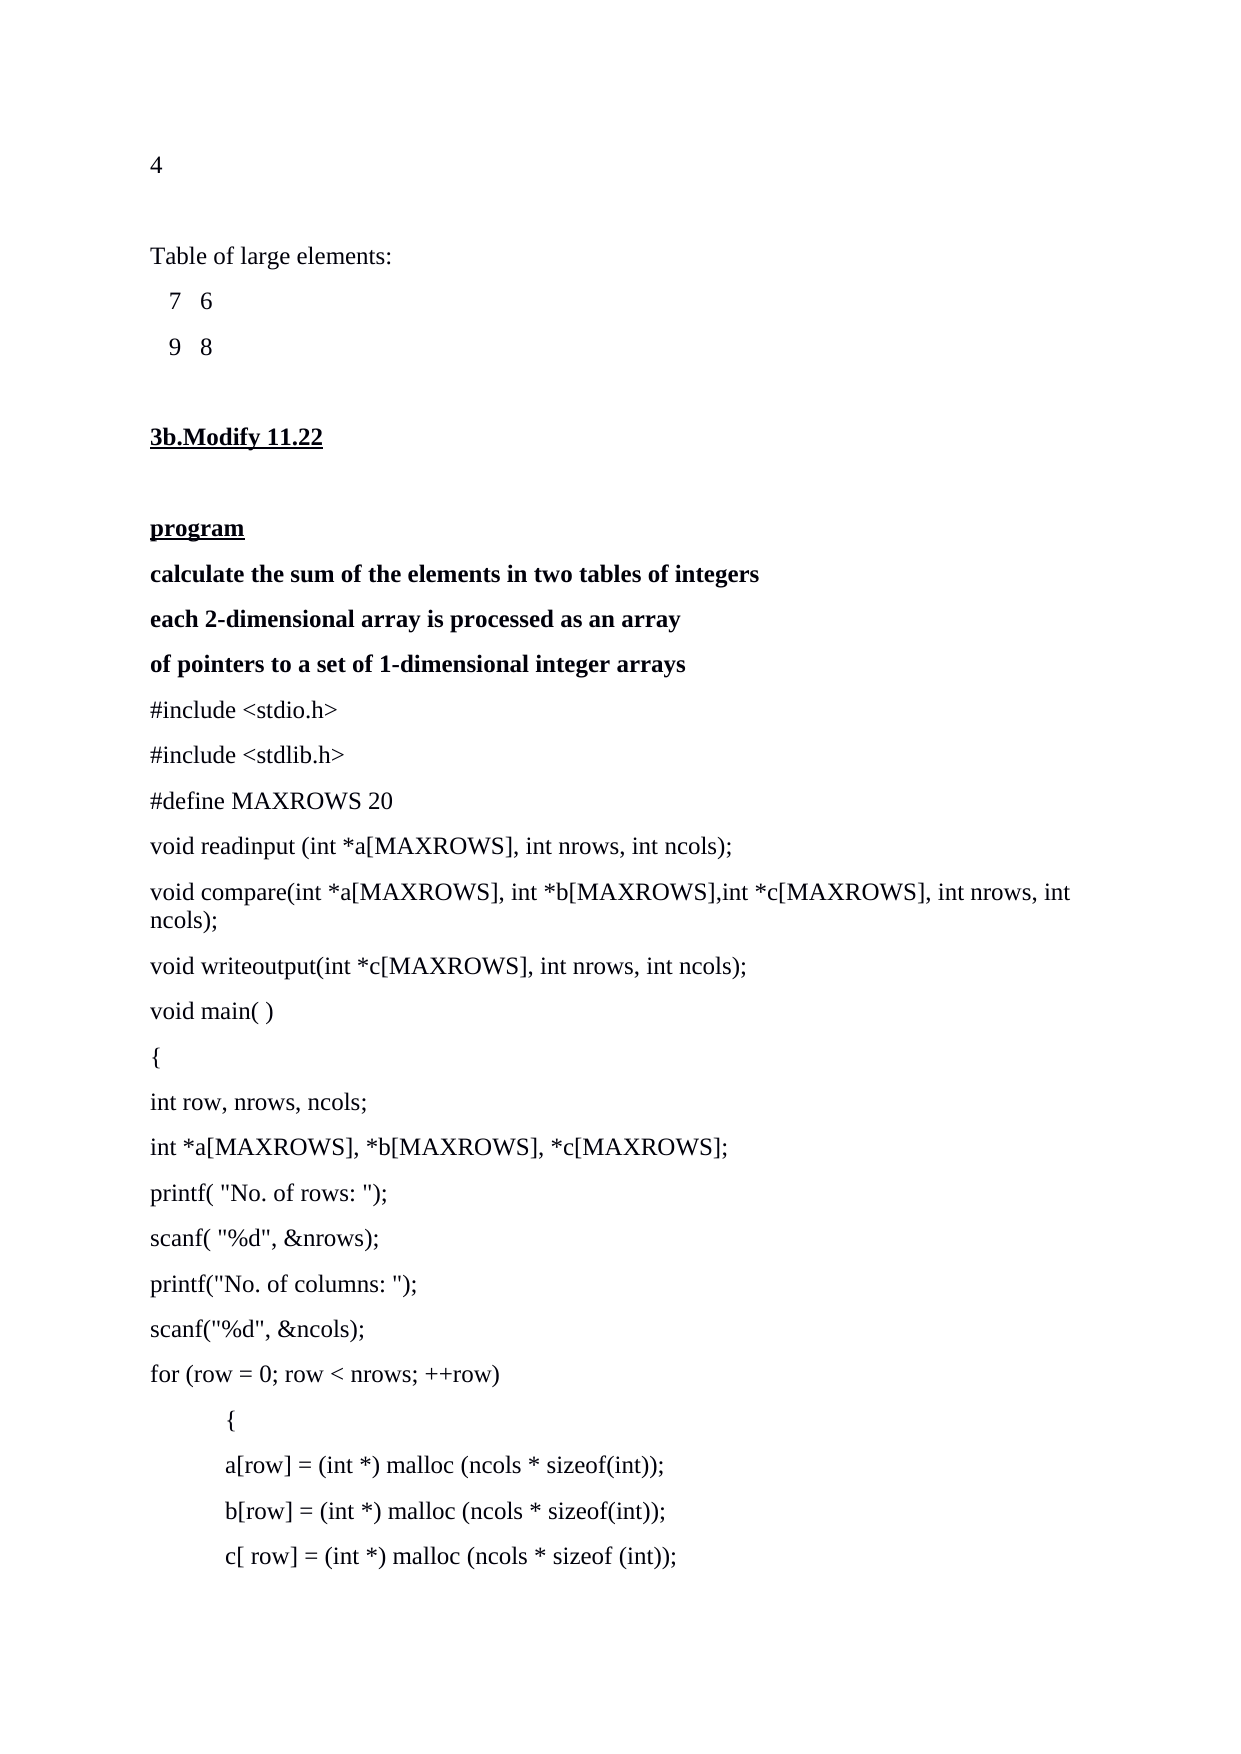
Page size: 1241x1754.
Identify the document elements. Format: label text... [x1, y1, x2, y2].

text Table of large elements: [150, 241, 1090, 269]
text for (row = 0; row < nrows; ++row) [150, 1359, 1090, 1388]
text void writeoutput(int *c[MAXROWS], int nrows, int ncols); [150, 951, 1090, 979]
text #include <stdlib.h> [150, 740, 1090, 769]
text scanf("%d", &ncols); [150, 1314, 1090, 1343]
text each 2-dimensional array is processed as an array [150, 604, 1090, 633]
text { [150, 1405, 1090, 1434]
text printf("No. of columns: "); [150, 1269, 1090, 1297]
text of pointers to a set of 1-dimensional integer arrays [150, 649, 1090, 678]
text scanf( "%d", &nrows); [150, 1223, 1090, 1252]
text program [150, 513, 1090, 542]
text { [150, 1042, 1090, 1070]
text int *a[MAXROWS], *b[MAXROWS], *c[MAXROWS]; [150, 1132, 1090, 1161]
text int row, nrows, ncols; [150, 1087, 1090, 1116]
text 9 8 [150, 332, 1090, 360]
text c[ row] = (int *) malloc (ncols * sizeof (int)); [150, 1541, 1090, 1570]
text a[row] = (int *) malloc (ncols * sizeof(int)); [150, 1450, 1090, 1479]
text 7 6 [150, 286, 1090, 315]
text #define MAXROWS 20 [150, 786, 1090, 814]
text void compare(int *a[MAXROWS], int *b[MAXROWS],int *c[MAXROWS], int nrows, int ncols); [150, 877, 1090, 934]
text b[row] = (int *) malloc (ncols * sizeof(int)); [150, 1496, 1090, 1524]
text void readinput (int *a[MAXROWS], int nrows, int ncols); [150, 831, 1090, 860]
text printf( "No. of rows: "); [150, 1178, 1090, 1207]
text 3b.Modify 11.22 [150, 422, 1090, 451]
text #include <stdio.h> [150, 695, 1090, 724]
text calculate the sum of the elements in two tables of integers [150, 559, 1090, 587]
text void main( ) [150, 996, 1090, 1025]
text 4 [150, 150, 1090, 179]
